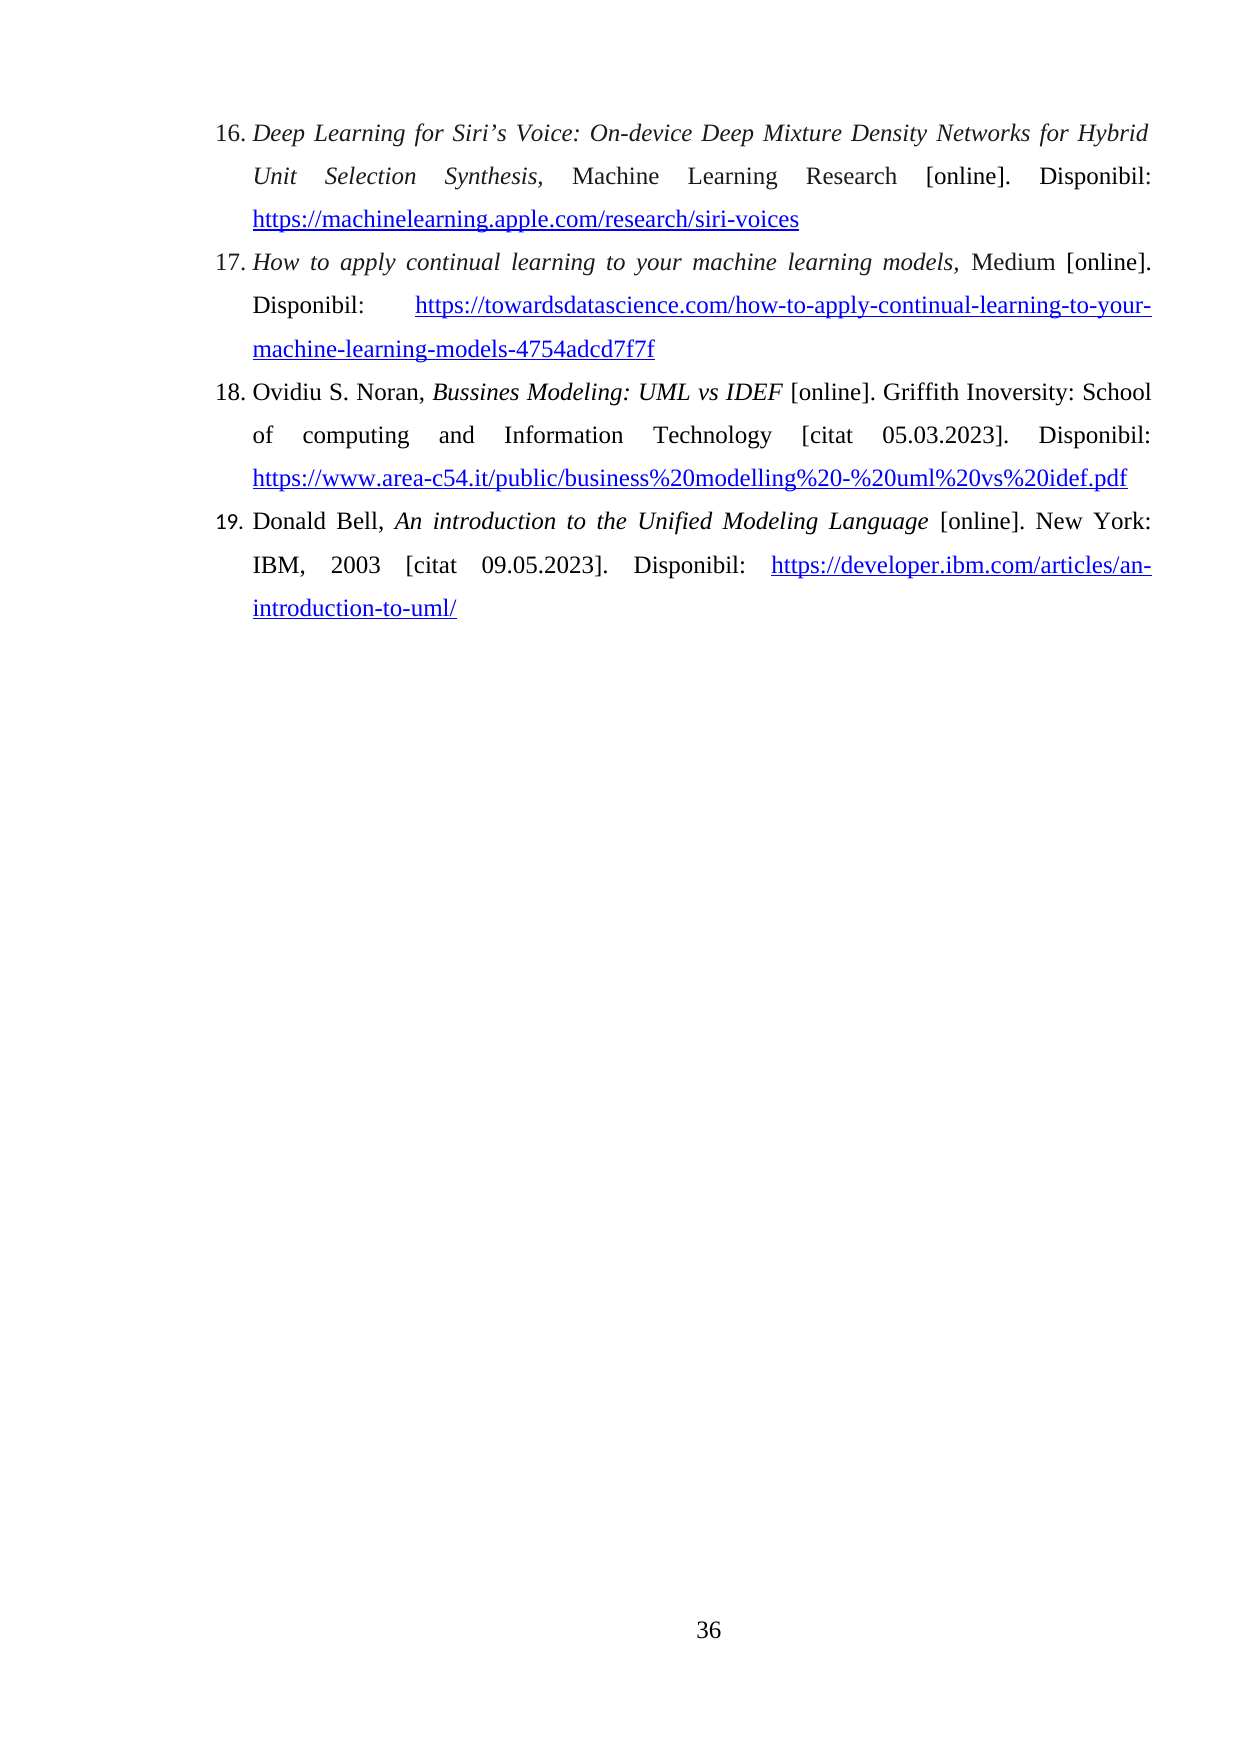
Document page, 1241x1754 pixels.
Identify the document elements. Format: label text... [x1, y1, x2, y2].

list Ovidiu S. Noran, Bussines Modeling: UML vs IDEF [online]. Griffith Inoversity: School of computing and Information Technology [citat 05.03.2023]. Disponibil: https://www.area-c54.it/public/business%20modelling%20-%20uml%20vs%20idef.pdf [215, 377, 1152, 492]
list Deep Learning for Siri’s Voice: On-device Deep Mixture Density Networks for Hybrid Unit Selection Synthesis, Machine Learning Research [online]. Disponibil: https://machinelearning.apple.com/research/siri-voices [215, 118, 1152, 233]
list How to apply continual learning to your machine learning models, Medium [online]. Disponibil: https://towardsdatascience.com/how-to-apply-continual-learning-to-your-machine-learning-models-4754adcd7f7f [215, 247, 1152, 362]
list Donald Bell, An introduction to the Unified Modeling Language [online]. New York: IBM, 2003 [citat 09.05.2023]. Disponibil: https://developer.ibm.com/articles/an-introduction-to-uml/ [215, 506, 1152, 622]
